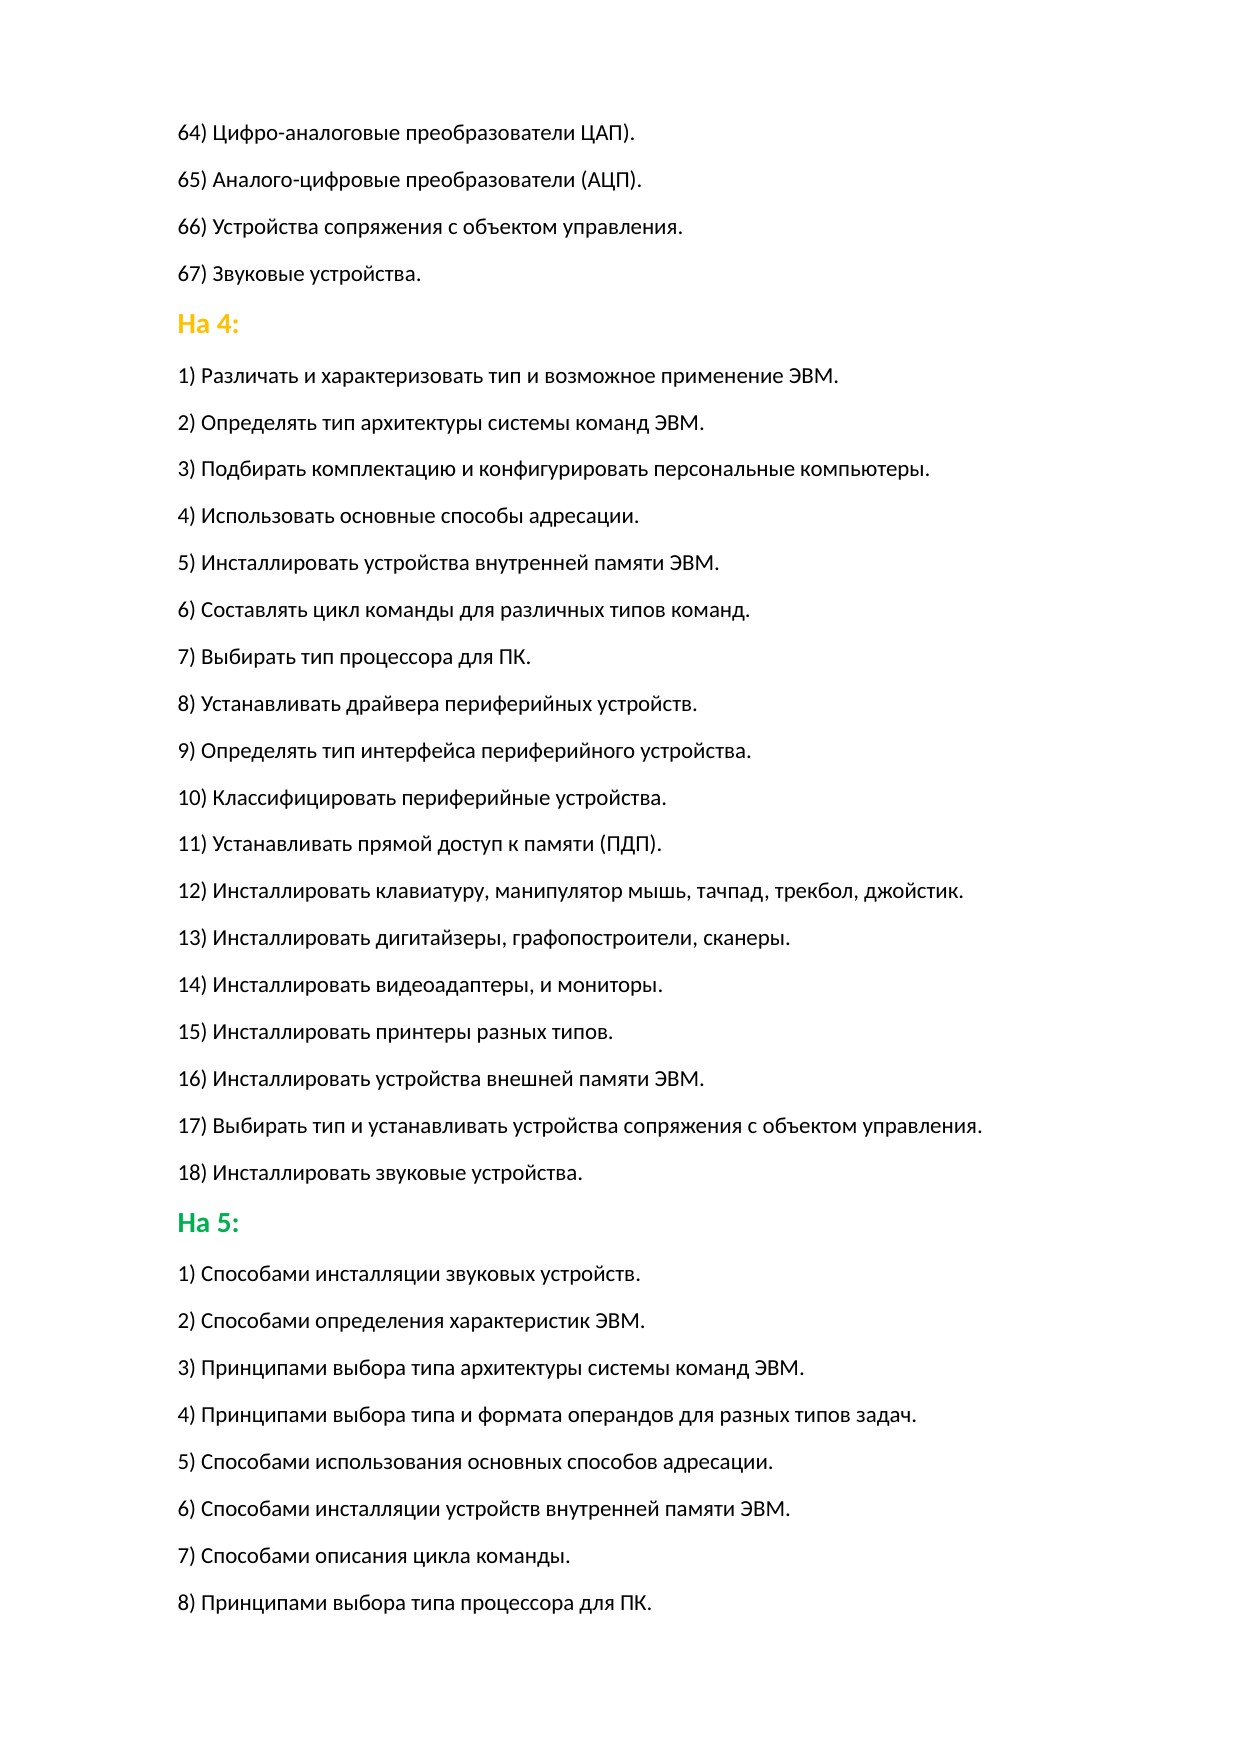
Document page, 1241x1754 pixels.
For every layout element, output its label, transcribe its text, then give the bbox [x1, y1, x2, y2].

text 2) Определять тип архитектуры системы команд ЭВМ. [177, 408, 1152, 436]
text 4) Использовать основные способы адресации. [177, 501, 1152, 529]
text 11) Устанавливать прямой доступ к памяти (ПДП). [177, 829, 1152, 857]
text 6) Составлять цикл команды для различных типов команд. [177, 595, 1152, 623]
text 3) Принципами выбора типа архитектуры системы команд ЭВМ. [177, 1353, 1152, 1381]
text 64) Цифро-аналоговые преобразователи ЦАП). [177, 118, 1152, 146]
text 7) Способами описания цикла команды. [177, 1541, 1152, 1569]
text 7) Выбирать тип процессора для ПК. [177, 642, 1152, 670]
text 5) Инсталлировать устройства внутренней памяти ЭВМ. [177, 548, 1152, 576]
text 9) Определять тип интерфейса периферийного устройства. [177, 736, 1152, 764]
text 14) Инсталлировать видеоадаптеры, и мониторы. [177, 970, 1152, 998]
text 1) Способами инсталляции звуковых устройств. [177, 1259, 1152, 1288]
text 8) Устанавливать драйвера периферийных устройств. [177, 689, 1152, 717]
text 1) Различать и характеризовать тип и возможное применение ЭВМ. [177, 361, 1152, 389]
text 4) Принципами выбора типа и формата операндов для разных типов задач. [177, 1400, 1152, 1428]
text 8) Принципами выбора типа процессора для ПК. [177, 1588, 1152, 1616]
text 67) Звуковые устройства. [177, 259, 1152, 287]
text 2) Способами определения характеристик ЭВМ. [177, 1306, 1152, 1334]
text На 5: [177, 1204, 1152, 1240]
text 15) Инсталлировать принтеры разных типов. [177, 1017, 1152, 1045]
text 17) Выбирать тип и устанавливать устройства сопряжения с объектом управления. [177, 1111, 1152, 1139]
text 13) Инсталлировать дигитайзеры, графопостроители, сканеры. [177, 923, 1152, 951]
text 10) Классифицировать периферийные устройства. [177, 783, 1152, 811]
text 66) Устройства сопряжения с объектом управления. [177, 212, 1152, 240]
text На 4: [177, 306, 1152, 341]
text 65) Аналого-цифровые преобразователи (АЦП). [177, 165, 1152, 193]
text 12) Инсталлировать клавиатуру, манипулятор мышь, тачпад, трекбол, джойстик. [177, 876, 1152, 904]
text 5) Способами использования основных способов адресации. [177, 1447, 1152, 1475]
text 3) Подбирать комплектацию и конфигурировать персональные компьютеры. [177, 454, 1152, 482]
text 16) Инсталлировать устройства внешней памяти ЭВМ. [177, 1064, 1152, 1092]
text 6) Способами инсталляции устройств внутренней памяти ЭВМ. [177, 1494, 1152, 1522]
text 18) Инсталлировать звуковые устройства. [177, 1158, 1152, 1186]
